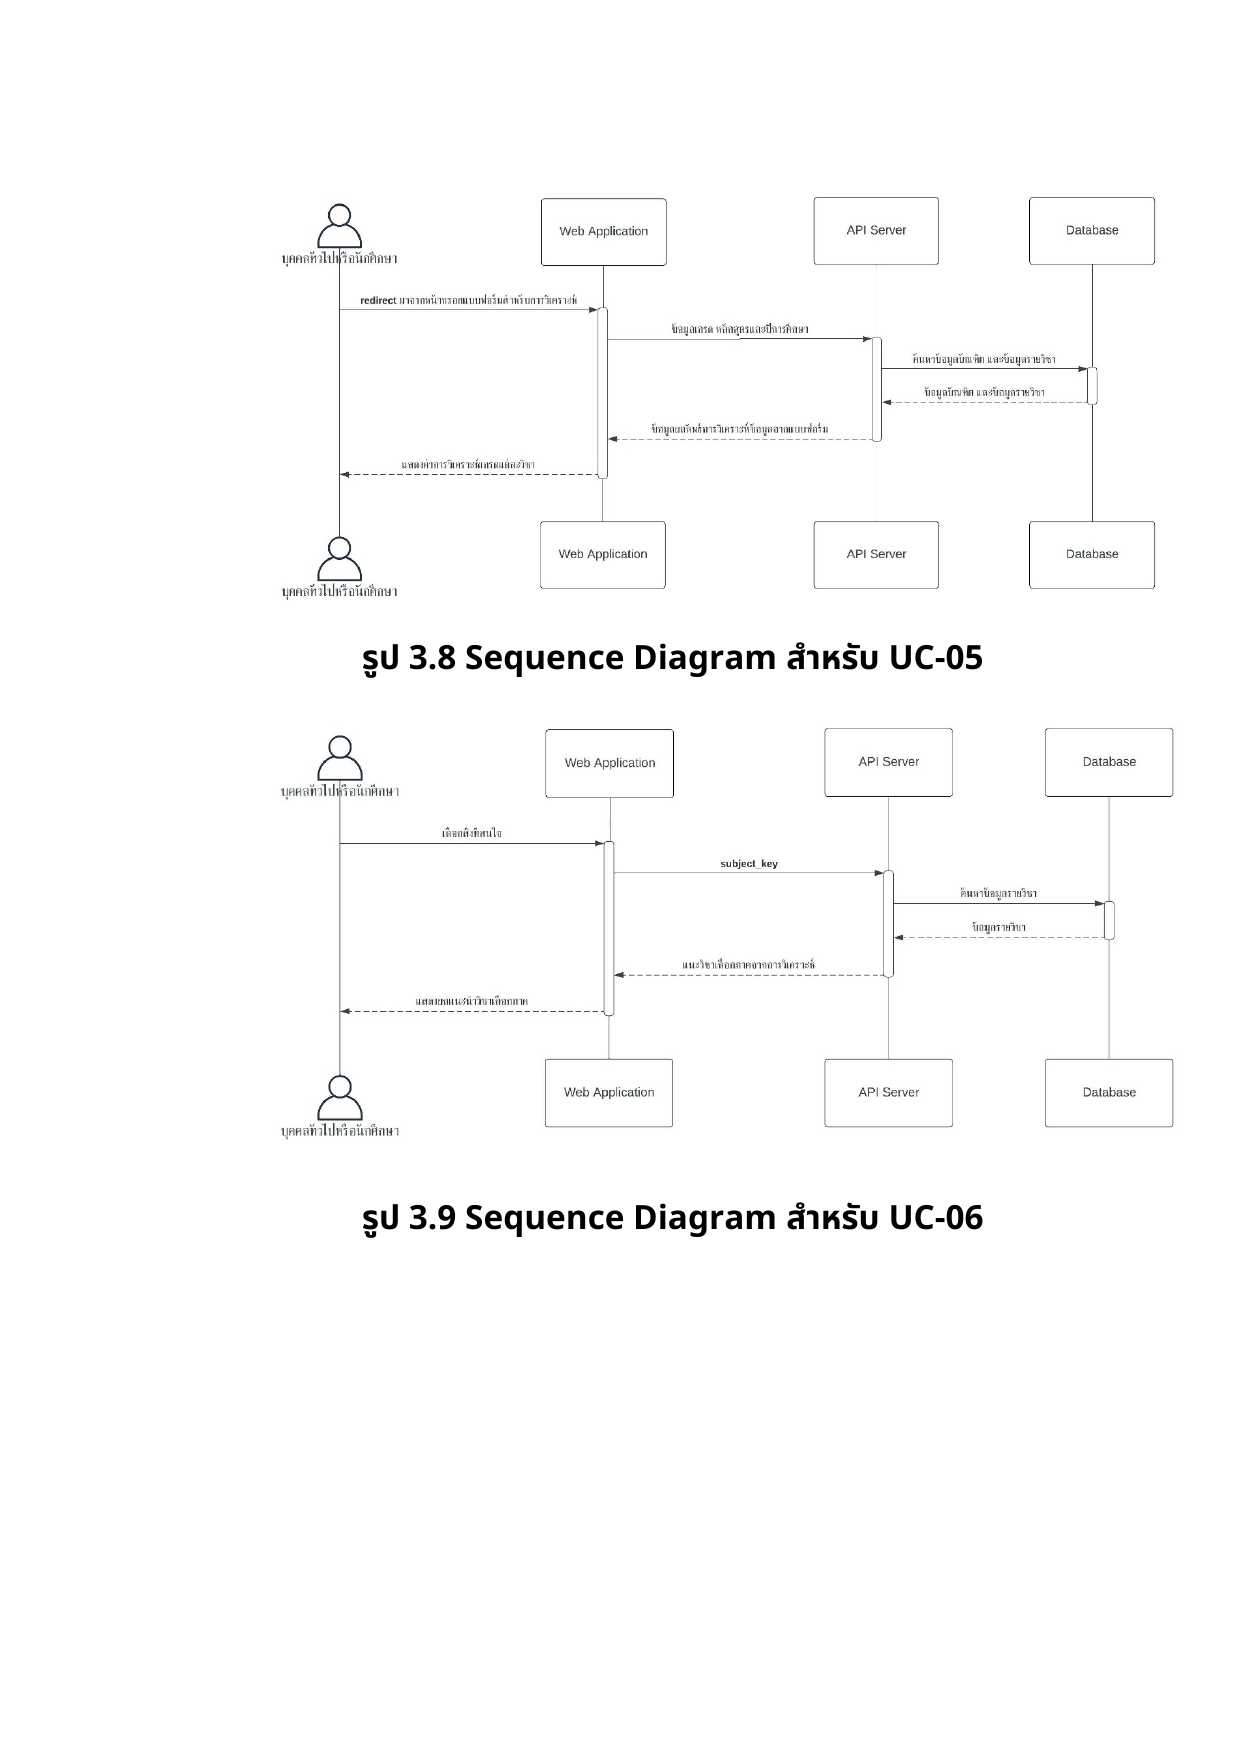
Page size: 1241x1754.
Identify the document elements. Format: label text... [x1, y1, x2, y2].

picture [255, 165, 1196, 614]
picture [255, 705, 1196, 1174]
text รูป 3.8 Sequence Diagram สำหรับ UC-05 [255, 634, 1090, 684]
text รูป 3.9 Sequence Diagram สำหรับ UC-06 [255, 1194, 1090, 1244]
